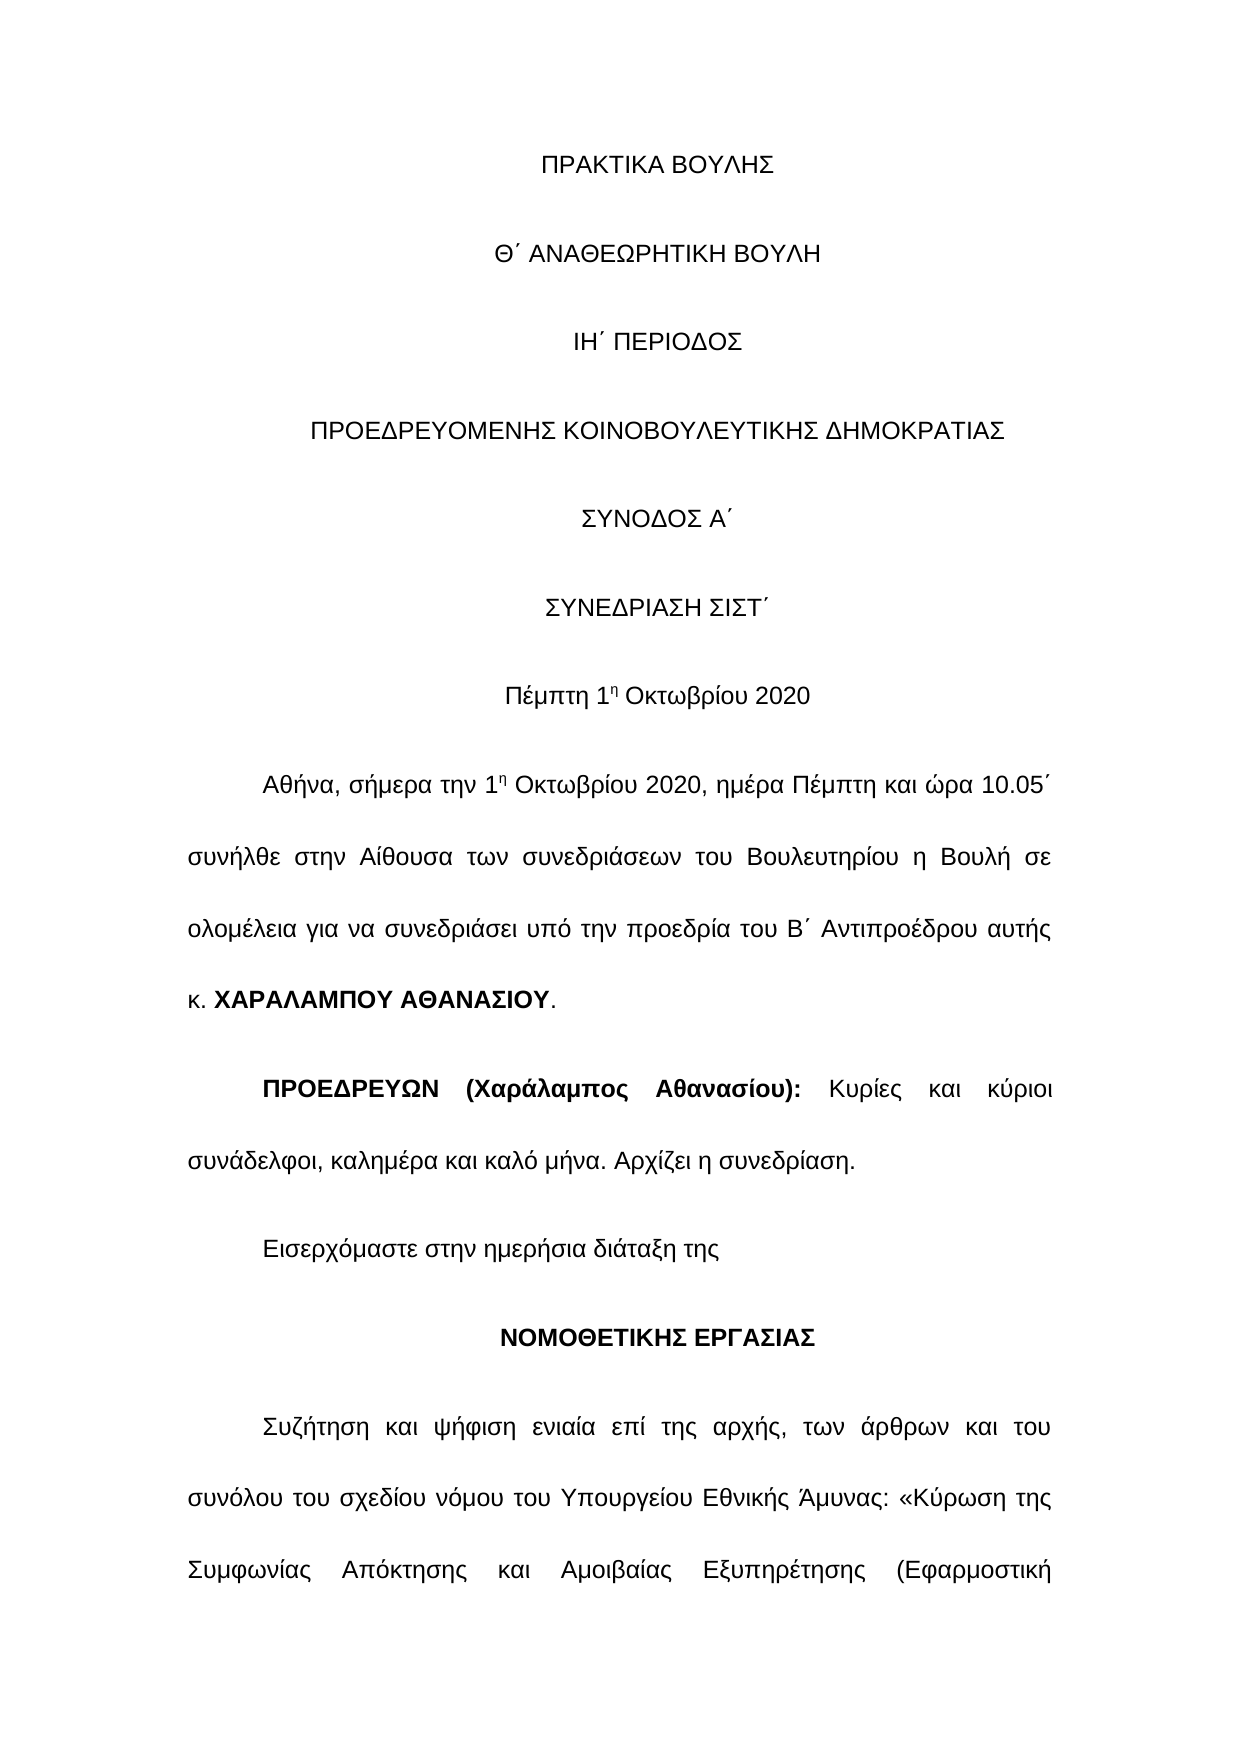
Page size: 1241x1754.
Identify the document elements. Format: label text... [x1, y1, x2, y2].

text Θ΄ ΑΝΑΘΕΩΡΗΤΙΚΗ ΒΟΥΛΗ [187, 238, 1053, 267]
text ΠΡΟΕΔΡΕΥΩΝ (Χαράλαμπος Αθανασίου): Κυρίες και κύριοι συνάδελφοι, καλημέρα και καλό μήνα. Αρχίζει η συνεδρίαση. [187, 1074, 1053, 1174]
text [187, 1411, 1053, 1584]
text Αθήνα, σήμερα την 1η Οκτωβρίου 2020, ημέρα Πέμπτη και ώρα 10.05΄ συνήλθε στην Αίθουσα των συνεδριάσεων του Βουλευτηρίου η Βουλή σε ολομέλεια για να συνεδριάσει υπό την προεδρία του Β΄ Αντιπροέδρου αυτής κ. ΧΑΡΑΛΑΜΠΟΥ ΑΘΑΝΑΣΙΟΥ. [187, 770, 1053, 1014]
text Εισερχόμαστε στην ημερήσια διάταξη της [187, 1234, 1053, 1263]
text ΣΥΝΕΔΡΙΑΣΗ ΣΙΣΤ΄ [187, 593, 1053, 621]
text Πέμπτη 1η Οκτωβρίου 2020 [187, 681, 1053, 710]
text ΙΗ΄ ΠΕΡΙΟΔΟΣ [187, 327, 1053, 356]
text ΠΡΑΚΤΙΚΑ ΒΟΥΛΗΣ [187, 150, 1053, 179]
text ΣΥΝΟΔΟΣ Α΄ [187, 504, 1053, 533]
text ΠΡΟΕΔΡΕΥΟΜΕΝΗΣ ΚΟΙΝΟΒΟΥΛΕΥΤΙΚΗΣ ΔΗΜΟΚΡΑΤΙΑΣ [187, 416, 1053, 444]
text ΝΟΜΟΘΕΤΙΚΗΣ ΕΡΓΑΣΙΑΣ [187, 1323, 1053, 1352]
